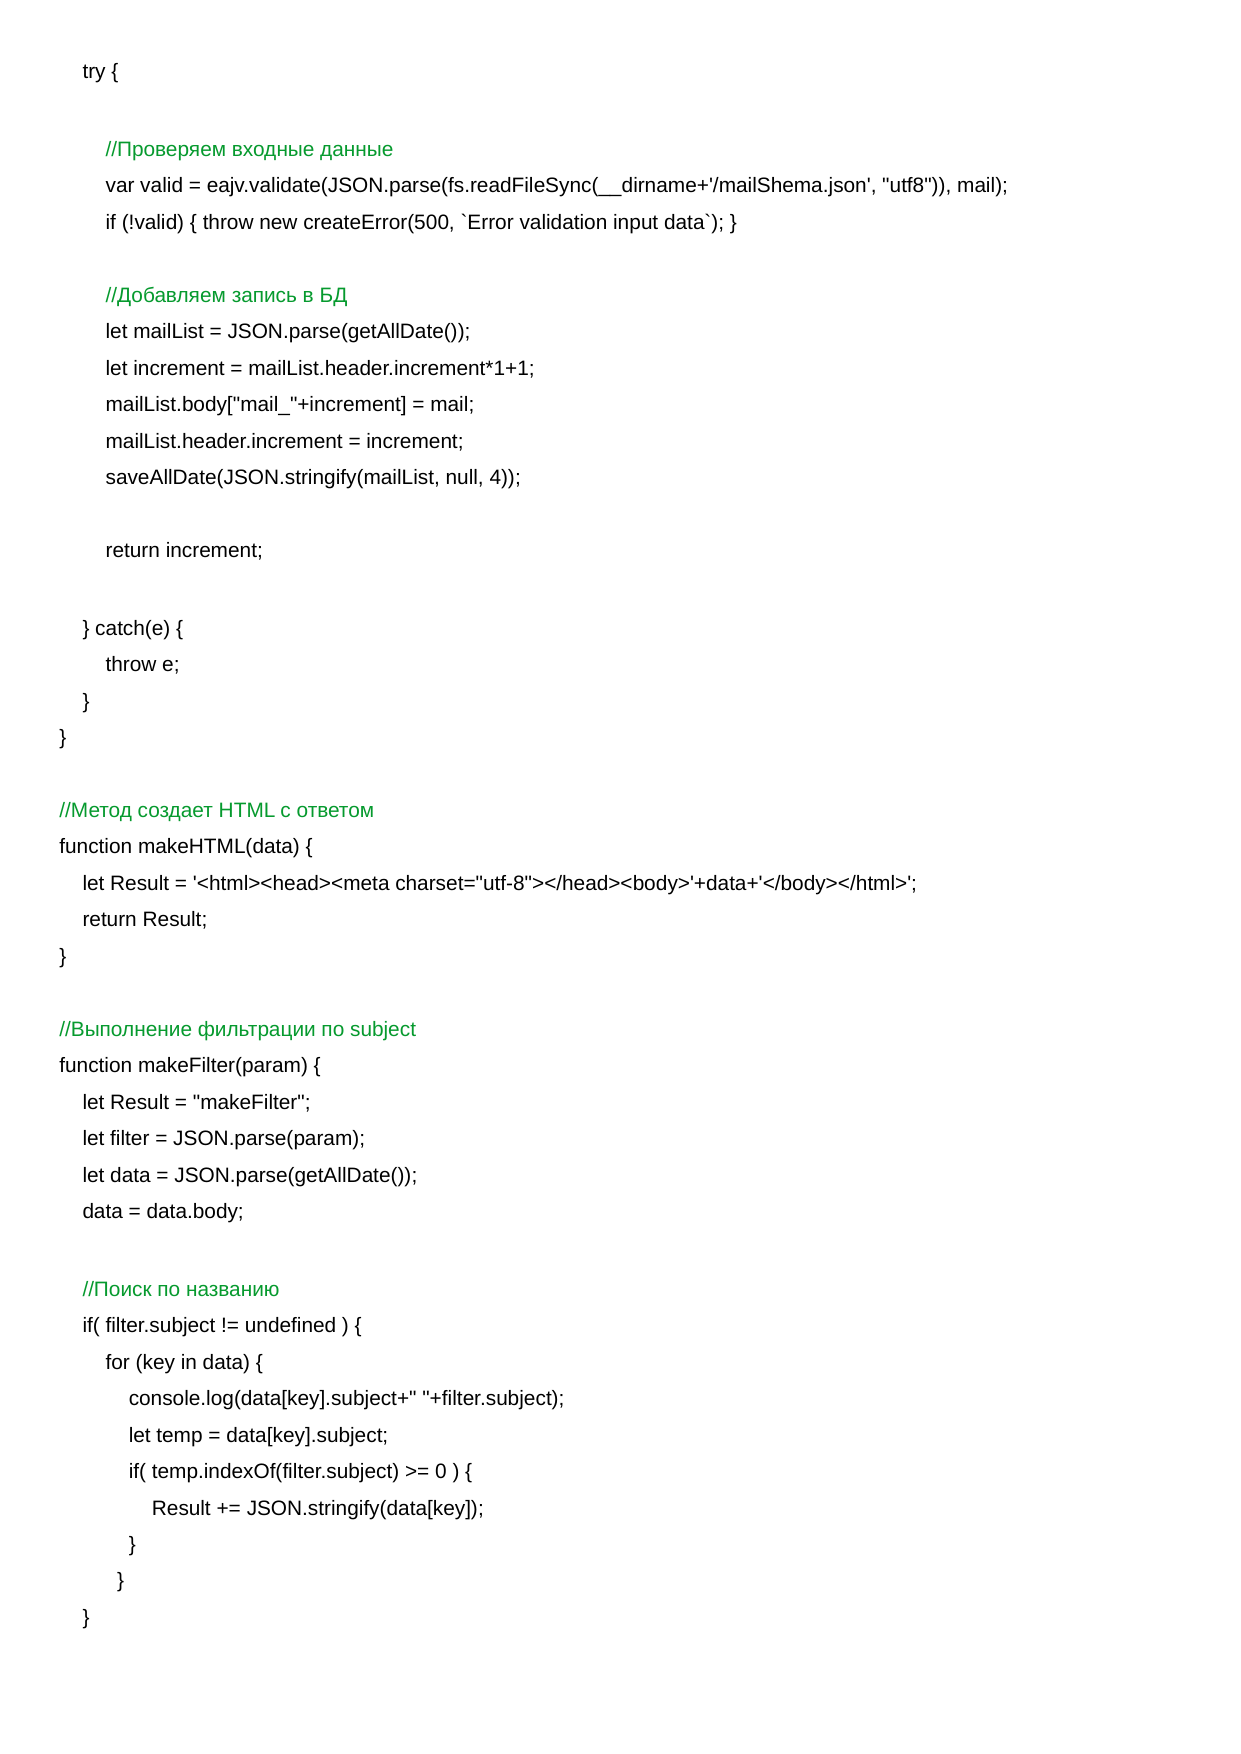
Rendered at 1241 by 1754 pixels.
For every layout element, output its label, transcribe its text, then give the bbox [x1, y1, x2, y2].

text let Result = '<html><head><meta charset="utf-8"></head><body>'+data+'</body></html>'; [59, 871, 1181, 895]
text //Выполнение фильтрации по subject [59, 1017, 1181, 1041]
text data = data.body; [59, 1199, 1181, 1223]
text } catch(e) { [59, 616, 1181, 639]
text //Метод создает HTML с ответом [59, 798, 1181, 822]
text } [59, 1568, 1181, 1592]
text //Добавляем запись в БД [59, 283, 1181, 307]
text saveAllDate(JSON.stringify(mailList, null, 4)); [59, 465, 1181, 489]
text } [59, 1605, 1181, 1629]
text for (key in data) { [59, 1349, 1181, 1373]
text if( temp.indexOf(filter.subject) >= 0 ) { [59, 1459, 1181, 1483]
text return increment; [59, 538, 1181, 562]
text if( filter.subject != undefined ) { [59, 1313, 1181, 1337]
text try { [59, 59, 1181, 83]
text function makeHTML(data) { [59, 834, 1181, 858]
text let temp = data[key].subject; [59, 1422, 1181, 1446]
text let mailList = JSON.parse(getAllDate()); [59, 319, 1181, 343]
text } [59, 944, 1181, 968]
text throw e; [59, 652, 1181, 676]
text let filter = JSON.parse(param); [59, 1126, 1181, 1150]
text } [59, 1532, 1181, 1556]
text var valid = eajv.validate(JSON.parse(fs.readFileSync(__dirname+'/mailShema.json', "utf8")), mail); [59, 173, 1181, 197]
text console.log(data[key].subject+" "+filter.subject); [59, 1386, 1181, 1410]
text if (!valid) { throw new createError(500, `Error validation input data`); } [59, 210, 1181, 234]
text function makeFilter(param) { [59, 1053, 1181, 1077]
text let data = JSON.parse(getAllDate()); [59, 1162, 1181, 1186]
text } [59, 725, 1181, 749]
text return Result; [59, 907, 1181, 931]
text Result += JSON.stringify(data[key]); [59, 1495, 1181, 1519]
text mailList.header.increment = increment; [59, 428, 1181, 452]
text let increment = mailList.header.increment*1+1; [59, 356, 1181, 379]
text let Result = "makeFilter"; [59, 1089, 1181, 1113]
text mailList.body["mail_"+increment] = mail; [59, 392, 1181, 416]
text } [59, 688, 1181, 712]
text //Проверяем входные данные [59, 137, 1181, 161]
text //Поиск по названию [59, 1277, 1181, 1301]
